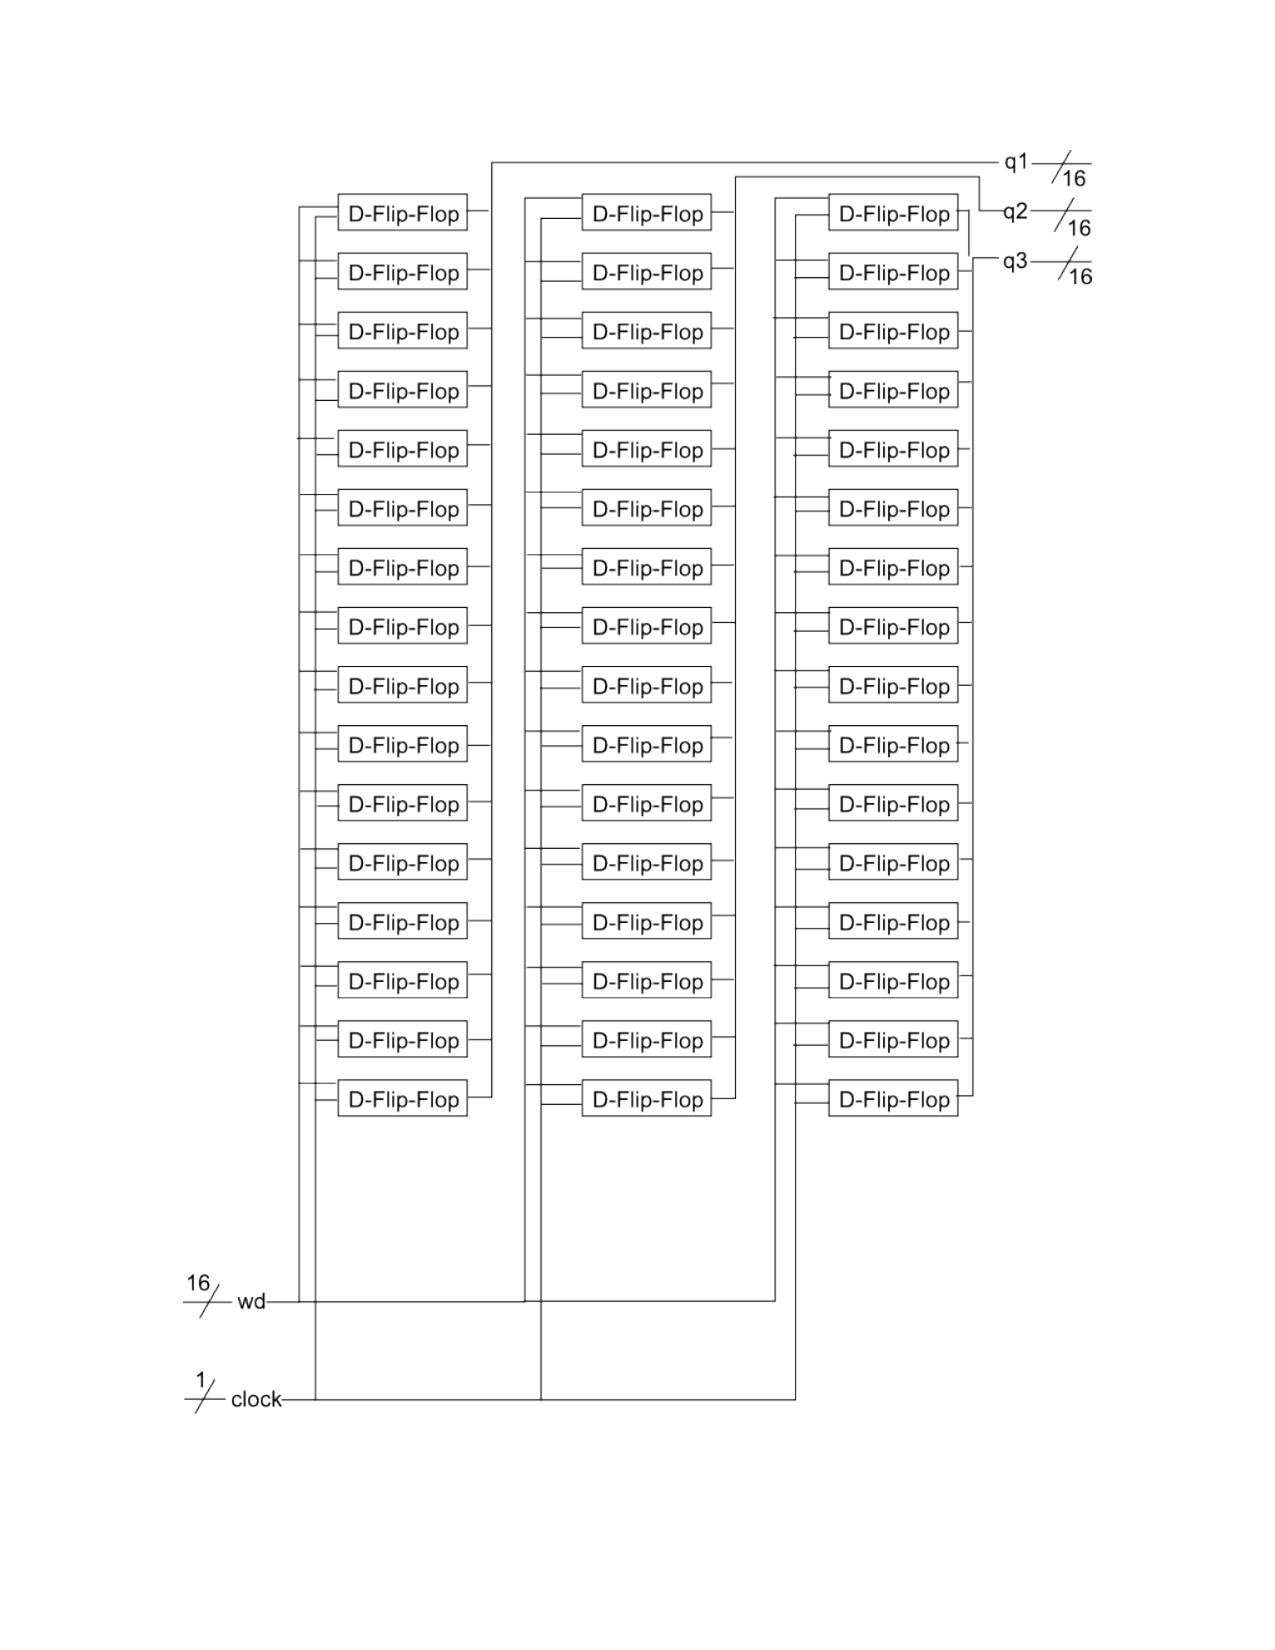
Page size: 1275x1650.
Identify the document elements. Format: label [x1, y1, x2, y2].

picture [183, 150, 1092, 1414]
